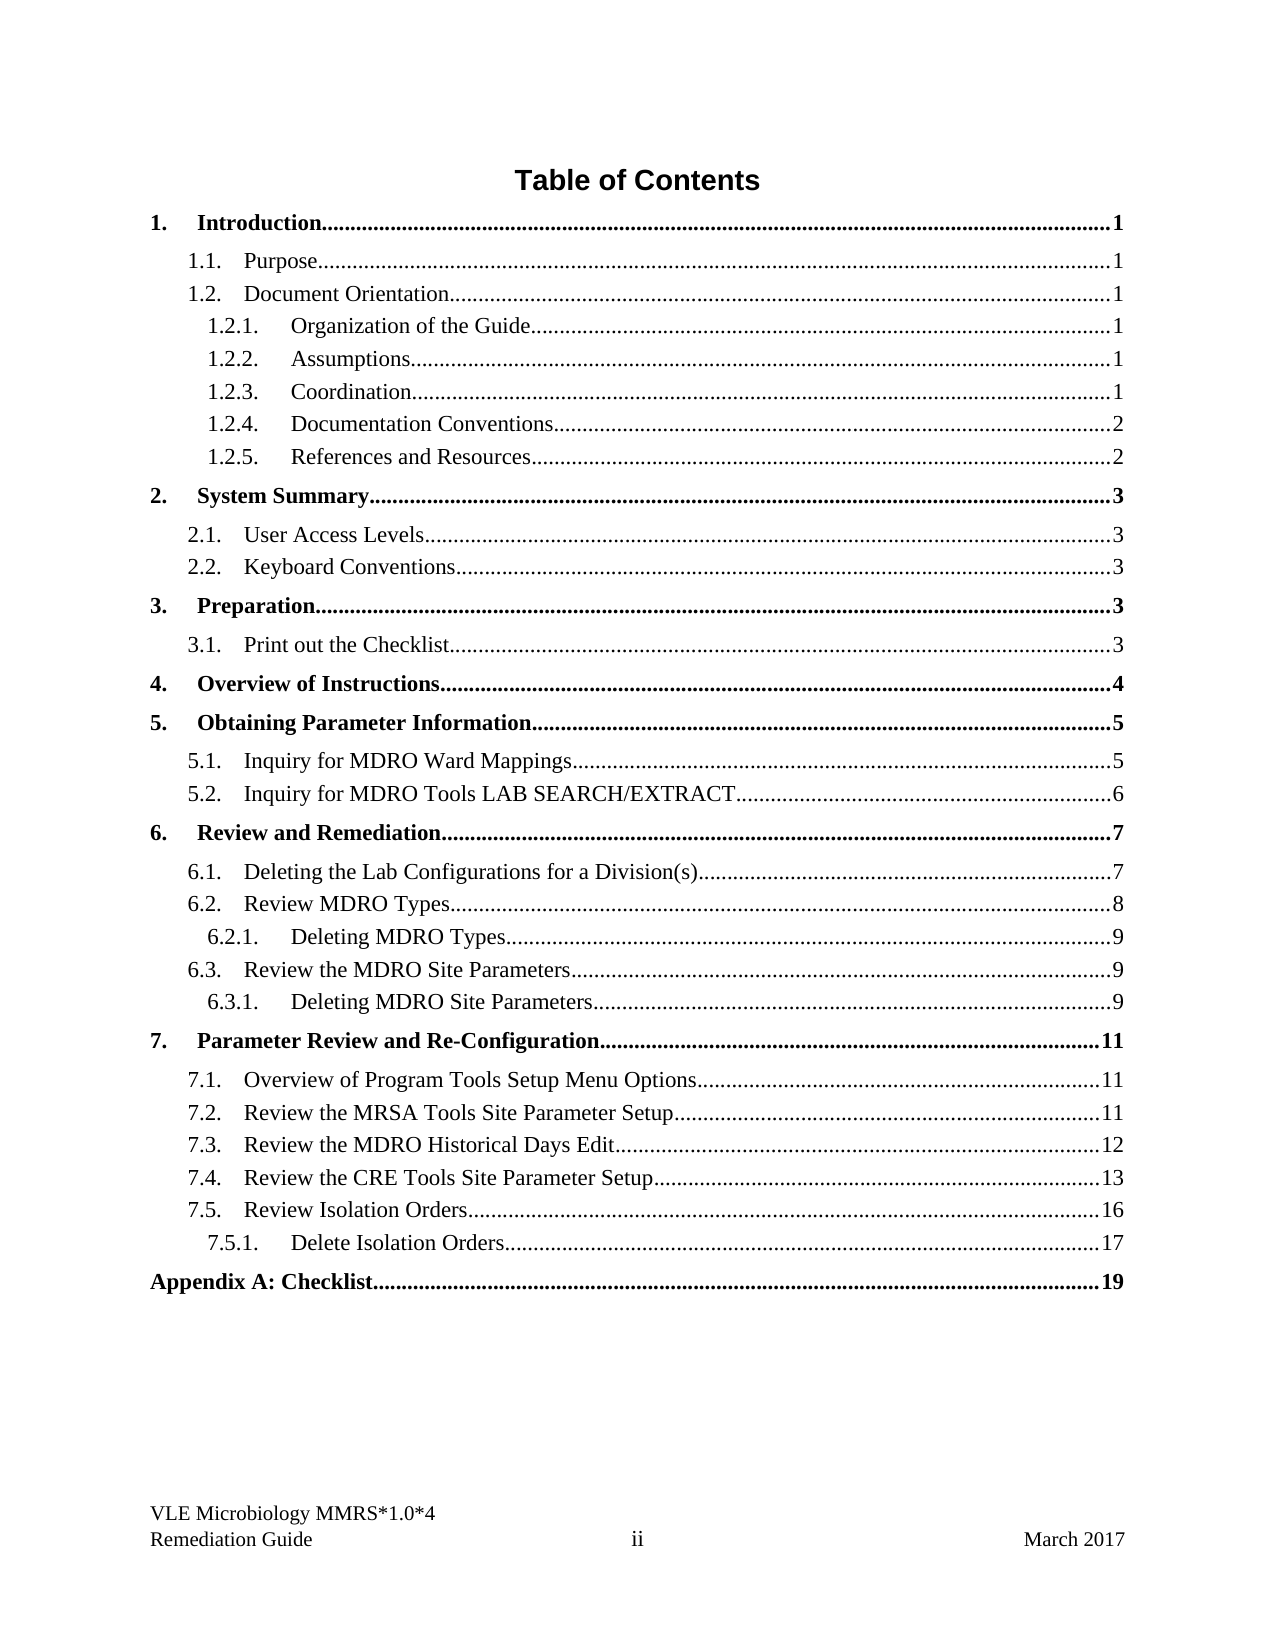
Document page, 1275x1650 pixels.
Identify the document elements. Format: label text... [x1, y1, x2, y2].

text 7.5. Review Isolation Orders 16 [187, 1196, 1125, 1223]
text 6.2. Review MDRO Types 8 [187, 891, 1125, 917]
text 2.2. Keyboard Conventions 3 [187, 553, 1125, 580]
text 1.2.2. Assumptions 1 [207, 345, 1125, 372]
text Appendix A: Checklist 19 [150, 1268, 1125, 1294]
text 5.2. Inquiry for MDRO Tools LAB SEARCH/EXTRACT 6 [187, 780, 1125, 807]
text 1.2.4. Documentation Conventions 2 [207, 410, 1125, 437]
text 7.5.1. Delete Isolation Orders 17 [207, 1229, 1125, 1255]
text 3.1. Print out the Checklist 3 [187, 631, 1125, 657]
text 6.2.1. Deleting MDRO Types 9 [207, 923, 1125, 949]
text 1. Introduction 1 [150, 208, 1125, 235]
text 4. Overview of Instructions 4 [150, 670, 1125, 696]
text 3. Preparation 3 [150, 592, 1125, 618]
text 1.2.1. Organization of the Guide 1 [207, 313, 1125, 339]
text 6.1. Deleting the Lab Configurations for a Division(s) 7 [187, 858, 1125, 884]
text 5. Obtaining Parameter Information 5 [150, 709, 1125, 735]
text 7.3. Review the MDRO Historical Days Edit 12 [187, 1131, 1125, 1158]
text 1.2.3. Coordination 1 [207, 378, 1125, 404]
text 1.1. Purpose 1 [187, 247, 1125, 274]
text 7.4. Review the CRE Tools Site Parameter Setup 13 [187, 1164, 1125, 1190]
text 2. System Summary 3 [150, 482, 1125, 508]
text 7.1. Overview of Program Tools Setup Menu Options 11 [187, 1066, 1125, 1092]
text 6.3. Review the MDRO Site Parameters 9 [187, 956, 1125, 982]
text 5.1. Inquiry for MDRO Ward Mappings 5 [187, 748, 1125, 774]
text Table of Contents [150, 162, 1125, 196]
text 2.1. User Access Levels 3 [187, 521, 1125, 547]
text 6.3.1. Deleting MDRO Site Parameters 9 [207, 988, 1125, 1015]
text 1.2. Document Orientation 1 [187, 280, 1125, 306]
text 7.2. Review the MRSA Tools Site Parameter Setup 11 [187, 1099, 1125, 1125]
text 7. Parameter Review and Re-Configuration 11 [150, 1027, 1125, 1053]
text 1.2.5. References and Resources 2 [207, 443, 1125, 469]
text 6. Review and Remediation 7 [150, 819, 1125, 845]
